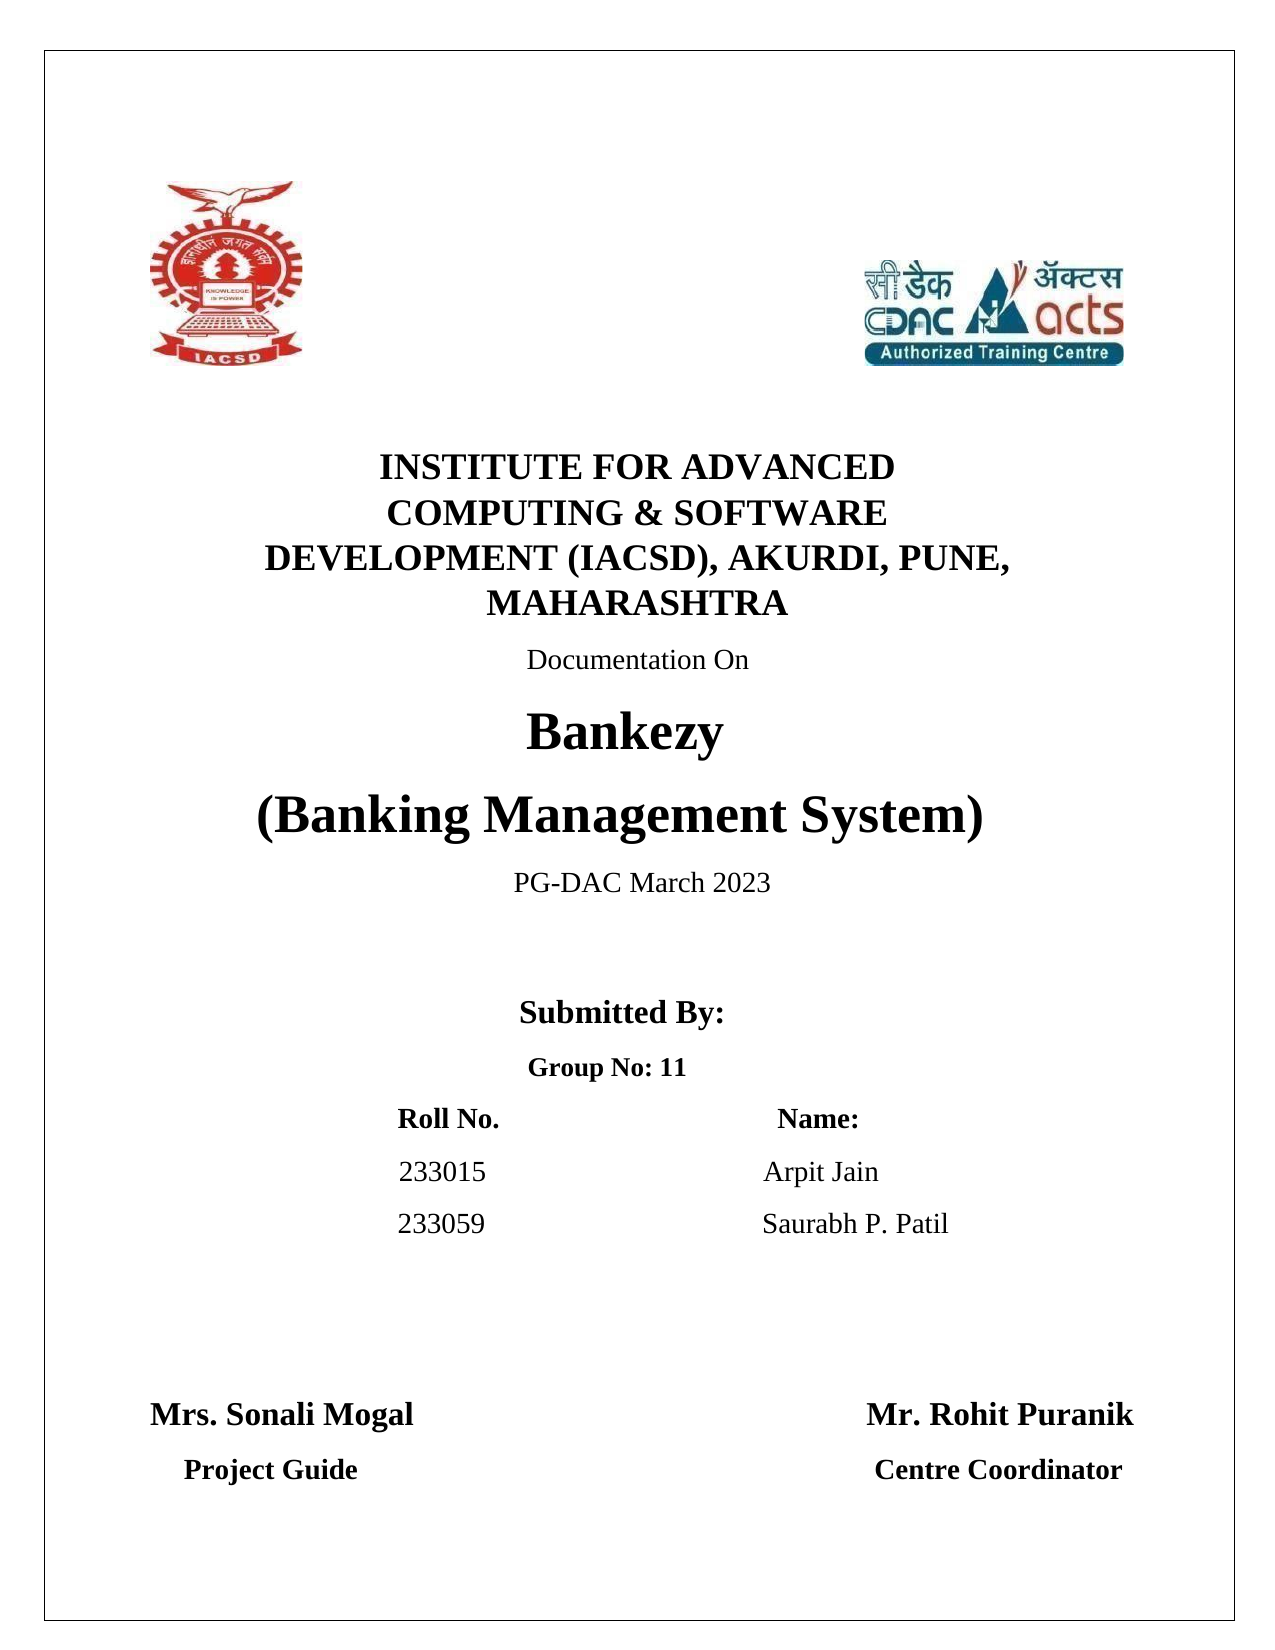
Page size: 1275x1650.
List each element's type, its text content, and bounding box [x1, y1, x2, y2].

subtitle Mrs. Sonali Mogal Mr. Rohit Puranik [48, 1394, 1234, 1432]
picture [150, 181, 303, 366]
text PG-DAC March 2023 [513, 865, 1234, 898]
text INSTITUTE FOR ADVANCED COMPUTING & SOFTWARE DEVELOPMENT (IACSD), AKURDI, PUNE, MAHARASHTRA [256, 445, 1018, 623]
title (Banking Management System) [256, 782, 1019, 844]
picture [864, 260, 1124, 366]
subtitle Submitted By: [519, 992, 1234, 1030]
text 233059 Saurabh P. Patil [397, 1207, 1234, 1240]
text Group No: 11 [527, 1051, 1234, 1082]
text Roll No. Name: [397, 1101, 1234, 1134]
text Documentation On [526, 642, 1234, 676]
text 233015 Arpit Jain [398, 1154, 1234, 1187]
text Project Guide Centre Coordinator [184, 1452, 1234, 1486]
title Bankezy [314, 699, 1019, 761]
